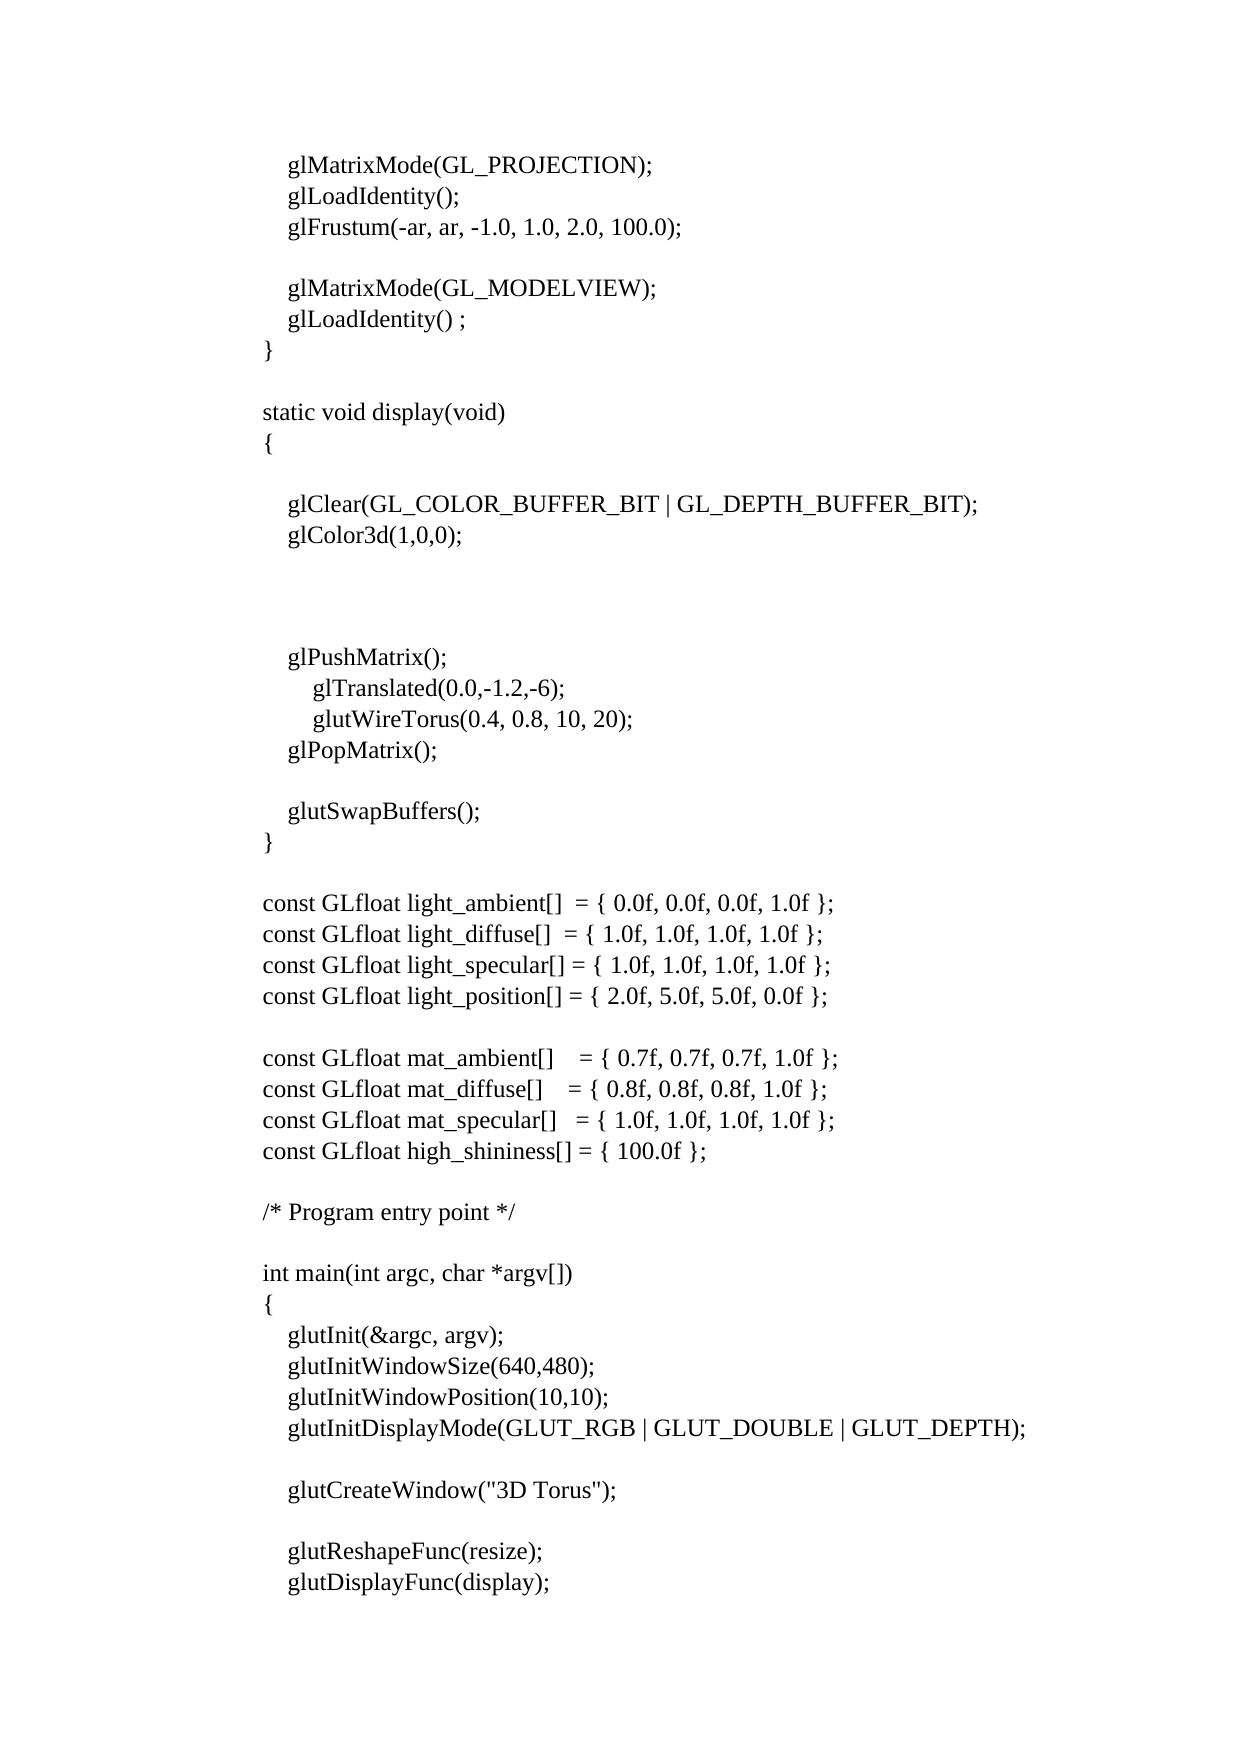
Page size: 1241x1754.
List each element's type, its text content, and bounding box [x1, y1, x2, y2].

list /* Program entry point */ [262, 1197, 1090, 1226]
list } [262, 827, 1090, 856]
list glFrustum(-ar, ar, -1.0, 1.0, 2.0, 100.0); [262, 212, 1090, 241]
list glutCreateWindow("3D Torus"); [262, 1475, 1090, 1503]
list glTranslated(0.0,-1.2,-6); [262, 673, 1090, 701]
list glColor3d(1,0,0); [262, 520, 1090, 549]
list glutInit(&argc, argv); [262, 1320, 1090, 1349]
list glMatrixMode(GL_PROJECTION); [262, 150, 1090, 179]
list const GLfloat light_position[] = { 2.0f, 5.0f, 5.0f, 0.0f }; [262, 981, 1090, 1010]
list glutReshapeFunc(resize); [262, 1536, 1090, 1565]
list glClear(GL_COLOR_BUFFER_BIT | GL_DEPTH_BUFFER_BIT); [262, 489, 1090, 518]
list glutWireTorus(0.4, 0.8, 10, 20); [262, 704, 1090, 732]
list glutInitWindowSize(640,480); [262, 1351, 1090, 1380]
list glutInitDisplayMode(GLUT_RGB | GLUT_DOUBLE | GLUT_DEPTH); [262, 1413, 1090, 1442]
list const GLfloat light_diffuse[] = { 1.0f, 1.0f, 1.0f, 1.0f }; [262, 919, 1090, 948]
list const GLfloat light_specular[] = { 1.0f, 1.0f, 1.0f, 1.0f }; [262, 950, 1090, 979]
list const GLfloat high_shininess[] = { 100.0f }; [262, 1136, 1090, 1164]
list glPopMatrix(); [262, 735, 1090, 763]
list glLoadIdentity(); [262, 181, 1090, 210]
list const GLfloat mat_specular[] = { 1.0f, 1.0f, 1.0f, 1.0f }; [262, 1105, 1090, 1133]
list { [262, 1289, 1090, 1318]
list int main(int argc, char *argv[]) [262, 1258, 1090, 1287]
list glMatrixMode(GL_MODELVIEW); [262, 273, 1090, 302]
list const GLfloat mat_diffuse[] = { 0.8f, 0.8f, 0.8f, 1.0f }; [262, 1074, 1090, 1102]
list glPushMatrix(); [262, 642, 1090, 670]
list static void display(void) [262, 397, 1090, 425]
list { [262, 428, 1090, 456]
list const GLfloat light_ambient[] = { 0.0f, 0.0f, 0.0f, 1.0f }; [262, 888, 1090, 917]
list const GLfloat mat_ambient[] = { 0.7f, 0.7f, 0.7f, 1.0f }; [262, 1043, 1090, 1071]
list glLoadIdentity() ; [262, 304, 1090, 333]
list glutSwapBuffers(); [262, 796, 1090, 825]
list glutInitWindowPosition(10,10); [262, 1382, 1090, 1411]
list } [262, 335, 1090, 364]
list glutDisplayFunc(display); [262, 1567, 1090, 1596]
